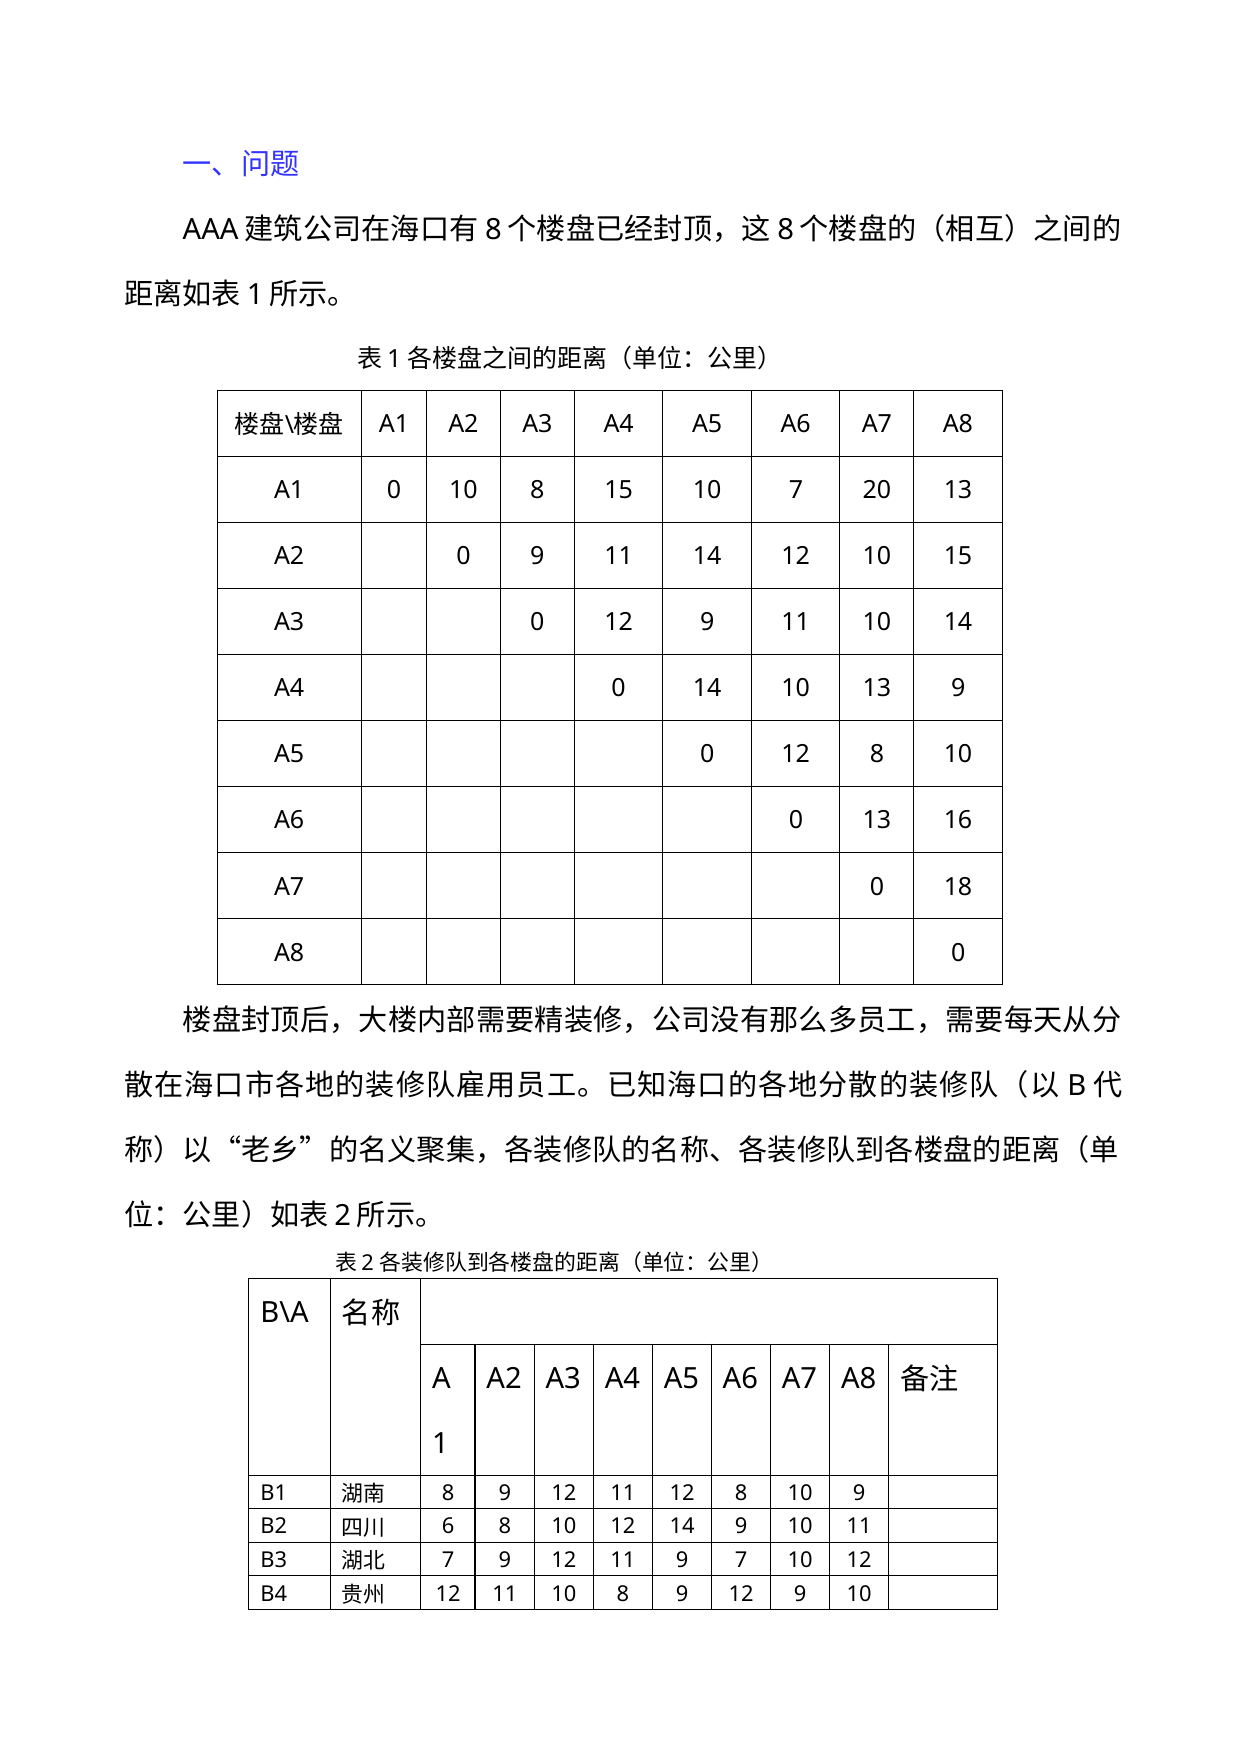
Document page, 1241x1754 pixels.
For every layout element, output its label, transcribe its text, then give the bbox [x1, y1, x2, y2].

table_cell [501, 787, 574, 852]
table_cell [663, 919, 751, 984]
table_cell 14 [653, 1509, 711, 1542]
table_cell [362, 589, 426, 654]
table_header 名称 [331, 1279, 420, 1474]
table_cell [501, 919, 574, 984]
text 表2 各装修队到各楼盘的距离（单位：公里） [124, 1245, 1122, 1277]
text 一、问题 [124, 129, 1122, 194]
table_cell 16 [914, 787, 1002, 852]
table_cell 10 [840, 589, 913, 654]
table_cell 10 [427, 457, 500, 522]
table_cell 7 [712, 1543, 770, 1575]
table_cell 9 [653, 1543, 711, 1575]
table_cell [575, 787, 662, 852]
table_cell [501, 721, 574, 786]
table_cell A4 [218, 655, 361, 720]
text 楼盘封顶后，大楼内部需要精装修，公司没有那么多员工，需要每天从分散在海口市各地的装修队雇用员工。已知海口的各地分散的装修队（以B代称）以“老乡”的名义聚集，各装修队的名称、各装修队到各楼盘的距离（单位：公里）如表2所示。 [124, 985, 1122, 1245]
table_cell 10 [914, 721, 1002, 786]
table_cell [575, 919, 662, 984]
table_cell [889, 1576, 997, 1609]
table_cell 12 [830, 1543, 888, 1575]
table_cell 12 [594, 1509, 652, 1542]
table_cell [575, 721, 662, 786]
table_cell 9 [476, 1476, 534, 1508]
table_cell 8 [840, 721, 913, 786]
table_cell 11 [594, 1476, 652, 1508]
table_cell 11 [594, 1543, 652, 1575]
table_cell B2 [249, 1509, 330, 1542]
table_cell 0 [840, 853, 913, 918]
table_cell 10 [771, 1543, 829, 1575]
table_cell [427, 655, 500, 720]
table_cell A1 [421, 1345, 474, 1474]
table_cell [752, 919, 839, 984]
table_cell 9 [771, 1576, 829, 1609]
table_cell A8 [830, 1345, 888, 1474]
table_cell 0 [575, 655, 662, 720]
table_cell [427, 589, 500, 654]
table_header 楼盘\楼盘 [218, 391, 361, 456]
table_cell [501, 853, 574, 918]
table_cell [575, 853, 662, 918]
table_cell 贵州 [331, 1576, 420, 1609]
table_cell A5 [218, 721, 361, 786]
table_header A7 [840, 391, 913, 456]
table_cell [362, 853, 426, 918]
table_cell 9 [914, 655, 1002, 720]
table_cell A5 [653, 1345, 711, 1474]
table_cell 9 [712, 1509, 770, 1542]
table_cell 8 [712, 1476, 770, 1508]
table_cell 10 [771, 1476, 829, 1508]
table_cell 14 [663, 523, 751, 588]
table_cell 8 [501, 457, 574, 522]
table_cell 10 [663, 457, 751, 522]
table_cell 11 [575, 523, 662, 588]
table_cell 10 [535, 1576, 593, 1609]
table_header A5 [663, 391, 751, 456]
table_cell 0 [752, 787, 839, 852]
table_cell [362, 787, 426, 852]
table_cell A3 [218, 589, 361, 654]
table_cell 15 [575, 457, 662, 522]
table_cell [427, 853, 500, 918]
table_header A8 [914, 391, 1002, 456]
table_cell 9 [476, 1543, 534, 1575]
table_cell 12 [535, 1476, 593, 1508]
table_cell 湖南 [331, 1476, 420, 1508]
table_cell 9 [663, 589, 751, 654]
table_header A4 [575, 391, 662, 456]
table_cell 13 [840, 655, 913, 720]
table_cell 12 [535, 1543, 593, 1575]
table_cell [752, 853, 839, 918]
table_cell 13 [914, 457, 1002, 522]
table_cell 12 [653, 1476, 711, 1508]
table_cell [427, 721, 500, 786]
table_cell 11 [830, 1509, 888, 1542]
table_cell A8 [218, 919, 361, 984]
table_cell 12 [752, 523, 839, 588]
table_cell A2 [218, 523, 361, 588]
table_header [421, 1279, 997, 1343]
table_header B\A [249, 1279, 330, 1474]
table_cell [889, 1543, 997, 1575]
table_cell [663, 787, 751, 852]
table_cell 0 [914, 919, 1002, 984]
table_cell 备注 [889, 1345, 997, 1474]
table_cell A4 [594, 1345, 652, 1474]
table_header A2 [427, 391, 500, 456]
table_cell A1 [218, 457, 361, 522]
table_cell 10 [771, 1509, 829, 1542]
table_cell 11 [752, 589, 839, 654]
table_cell A6 [218, 787, 361, 852]
table_cell 14 [914, 589, 1002, 654]
table_cell 9 [830, 1476, 888, 1508]
table_cell [362, 721, 426, 786]
table_cell 10 [830, 1576, 888, 1609]
table_header A6 [752, 391, 839, 456]
table_cell 12 [752, 721, 839, 786]
table_cell 11 [476, 1576, 534, 1609]
table_cell 8 [594, 1576, 652, 1609]
table_cell 湖北 [331, 1543, 420, 1575]
table_cell 8 [421, 1476, 474, 1508]
table_cell [362, 655, 426, 720]
table_cell 8 [476, 1509, 534, 1542]
table_cell 14 [663, 655, 751, 720]
table_cell 0 [663, 721, 751, 786]
table_cell [840, 919, 913, 984]
table_cell [427, 787, 500, 852]
table_cell 10 [840, 523, 913, 588]
table_cell 18 [914, 853, 1002, 918]
table_cell [663, 853, 751, 918]
table_cell 12 [421, 1576, 474, 1609]
table_cell A6 [712, 1345, 770, 1474]
text AAA建筑公司在海口有8个楼盘已经封顶，这8个楼盘的（相互）之间的距离如表1所示。 [124, 194, 1122, 324]
table_header A3 [501, 391, 574, 456]
table_cell 0 [501, 589, 574, 654]
text 表1 各楼盘之间的距离（单位：公里） [124, 324, 1122, 389]
table_cell 9 [653, 1576, 711, 1609]
table_cell 9 [501, 523, 574, 588]
table_cell [889, 1509, 997, 1542]
table_cell A7 [218, 853, 361, 918]
table_cell 20 [840, 457, 913, 522]
table_cell 10 [752, 655, 839, 720]
table_cell 12 [575, 589, 662, 654]
table_cell B3 [249, 1543, 330, 1575]
table_cell 13 [840, 787, 913, 852]
table_cell 0 [362, 457, 426, 522]
table_cell A7 [771, 1345, 829, 1474]
table_cell [362, 523, 426, 588]
table_cell [427, 919, 500, 984]
table_cell A3 [535, 1345, 593, 1474]
table_cell B4 [249, 1576, 330, 1609]
table_cell A2 [476, 1345, 534, 1474]
table_cell 6 [421, 1509, 474, 1542]
table_cell [889, 1476, 997, 1508]
table_cell 15 [914, 523, 1002, 588]
table_cell [362, 919, 426, 984]
table_cell 7 [421, 1543, 474, 1575]
table_header A1 [362, 391, 426, 456]
table_cell 0 [427, 523, 500, 588]
table_cell B1 [249, 1476, 330, 1508]
table_cell 10 [535, 1509, 593, 1542]
table_cell 四川 [331, 1509, 420, 1542]
table_cell [501, 655, 574, 720]
table_cell 7 [752, 457, 839, 522]
table_cell 12 [712, 1576, 770, 1609]
